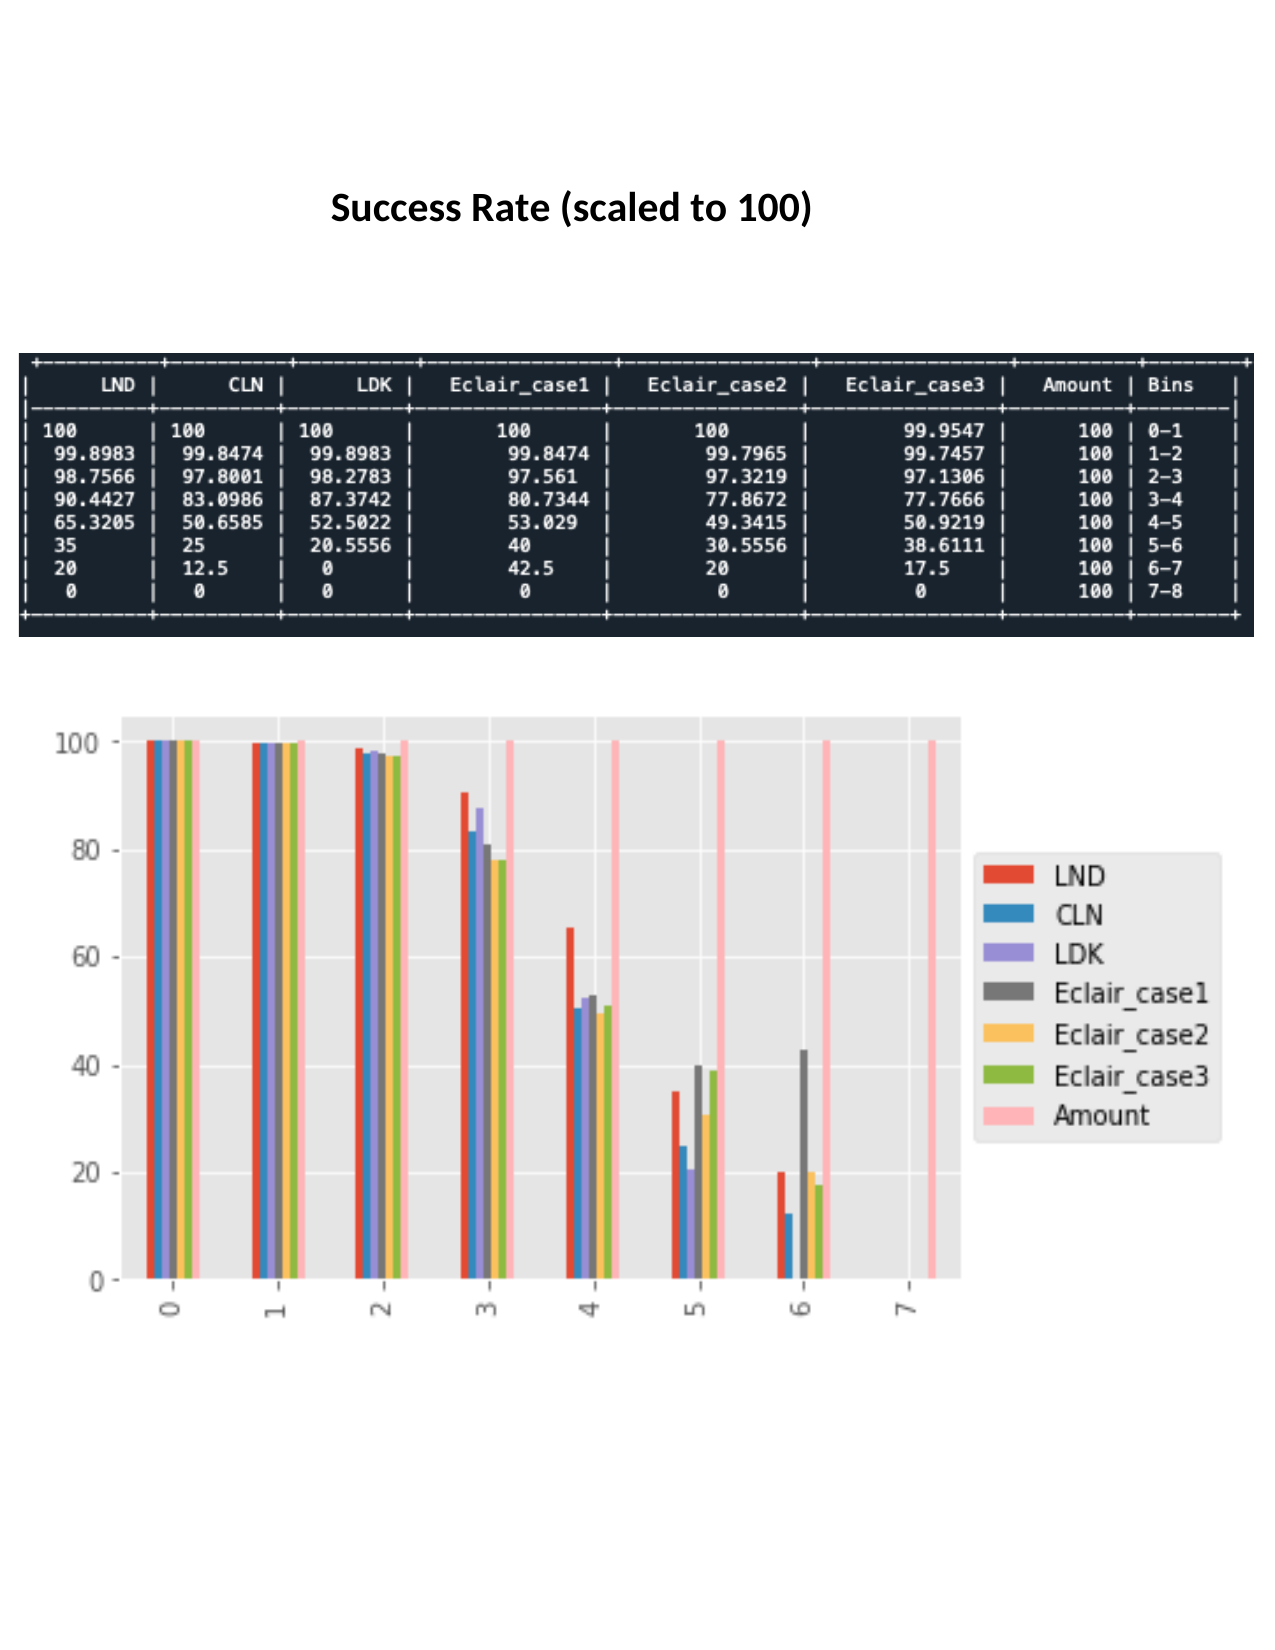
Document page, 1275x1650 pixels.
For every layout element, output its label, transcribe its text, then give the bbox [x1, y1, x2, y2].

text Success Rate (scaled to 100) [19, 181, 1125, 231]
picture [37, 697, 1238, 1334]
picture [18, 353, 1254, 637]
